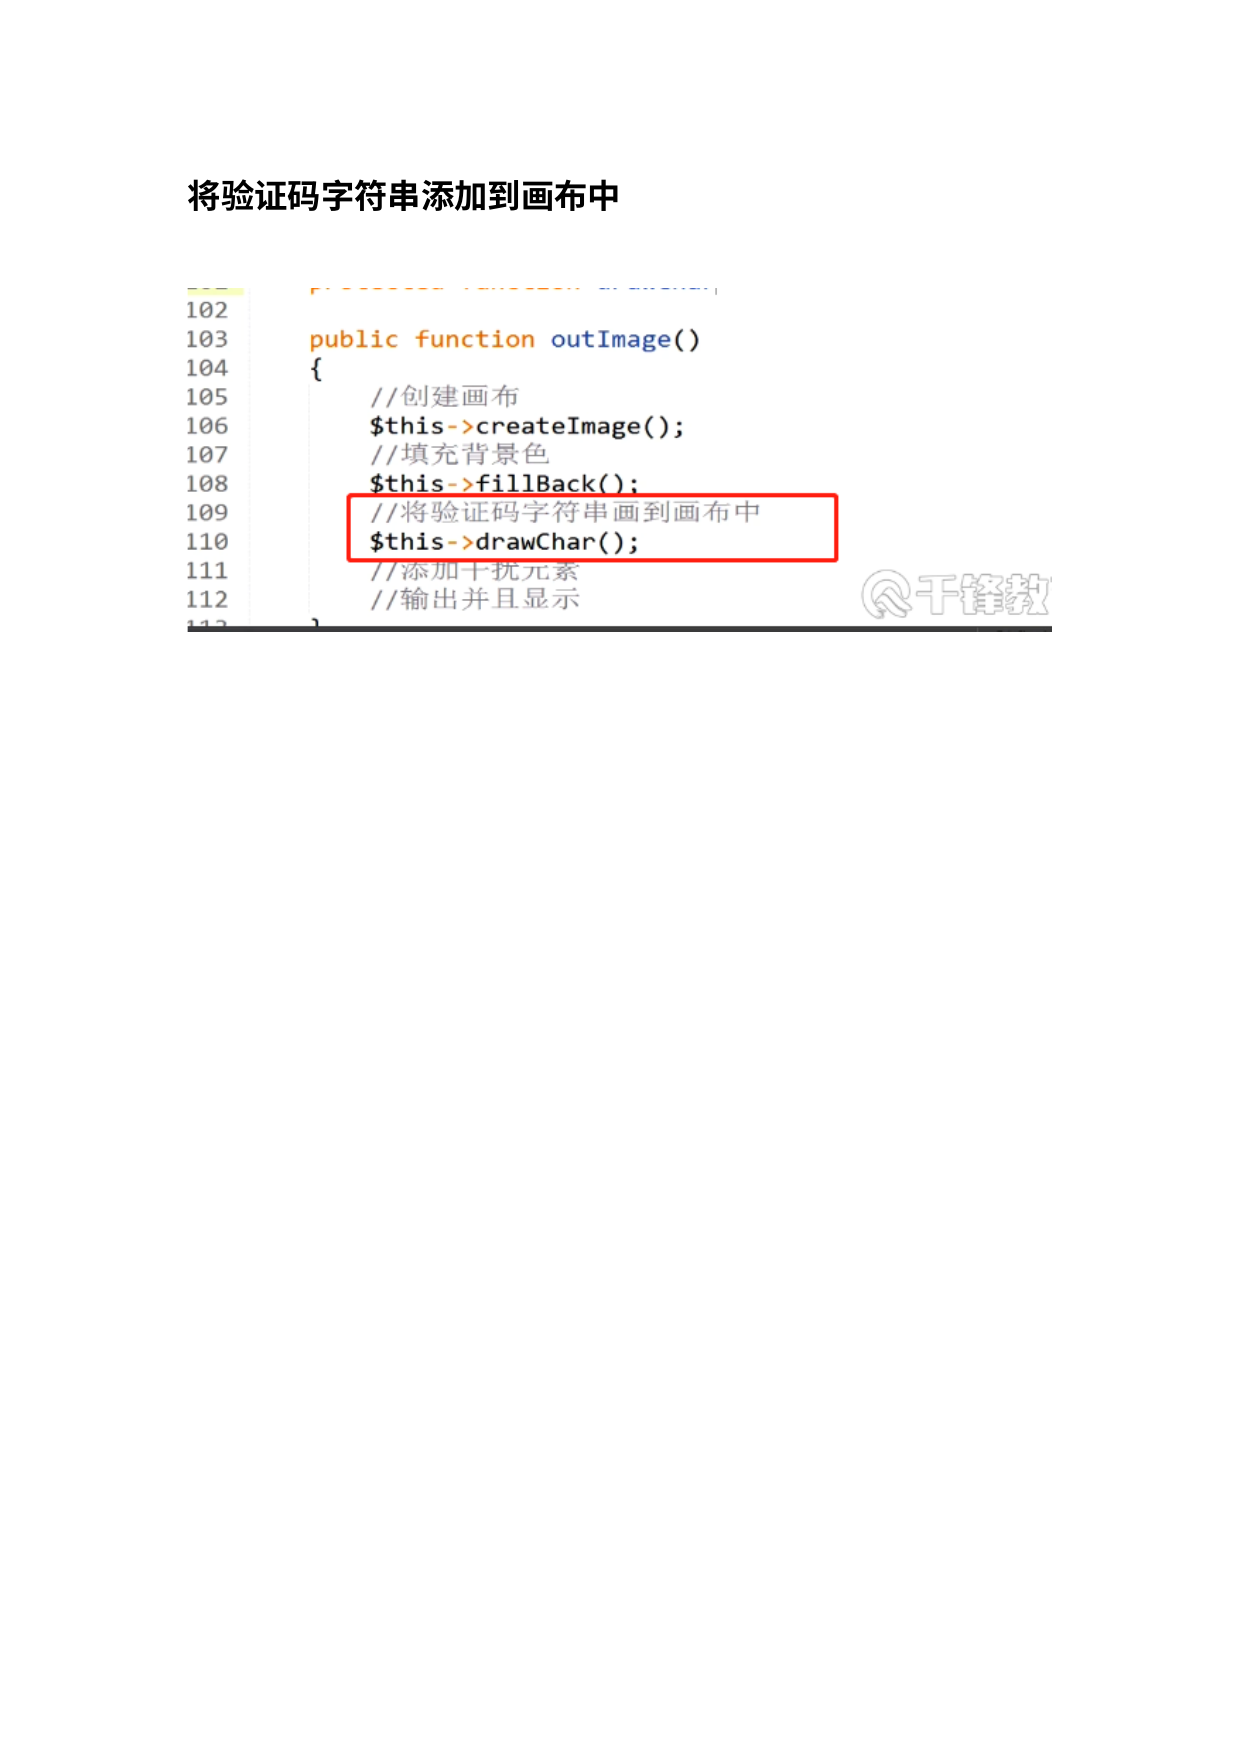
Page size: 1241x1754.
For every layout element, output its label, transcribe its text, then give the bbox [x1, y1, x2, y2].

subtitle 将验证码字符串添加到画布中 [187, 162, 1053, 227]
picture [187, 288, 1052, 632]
